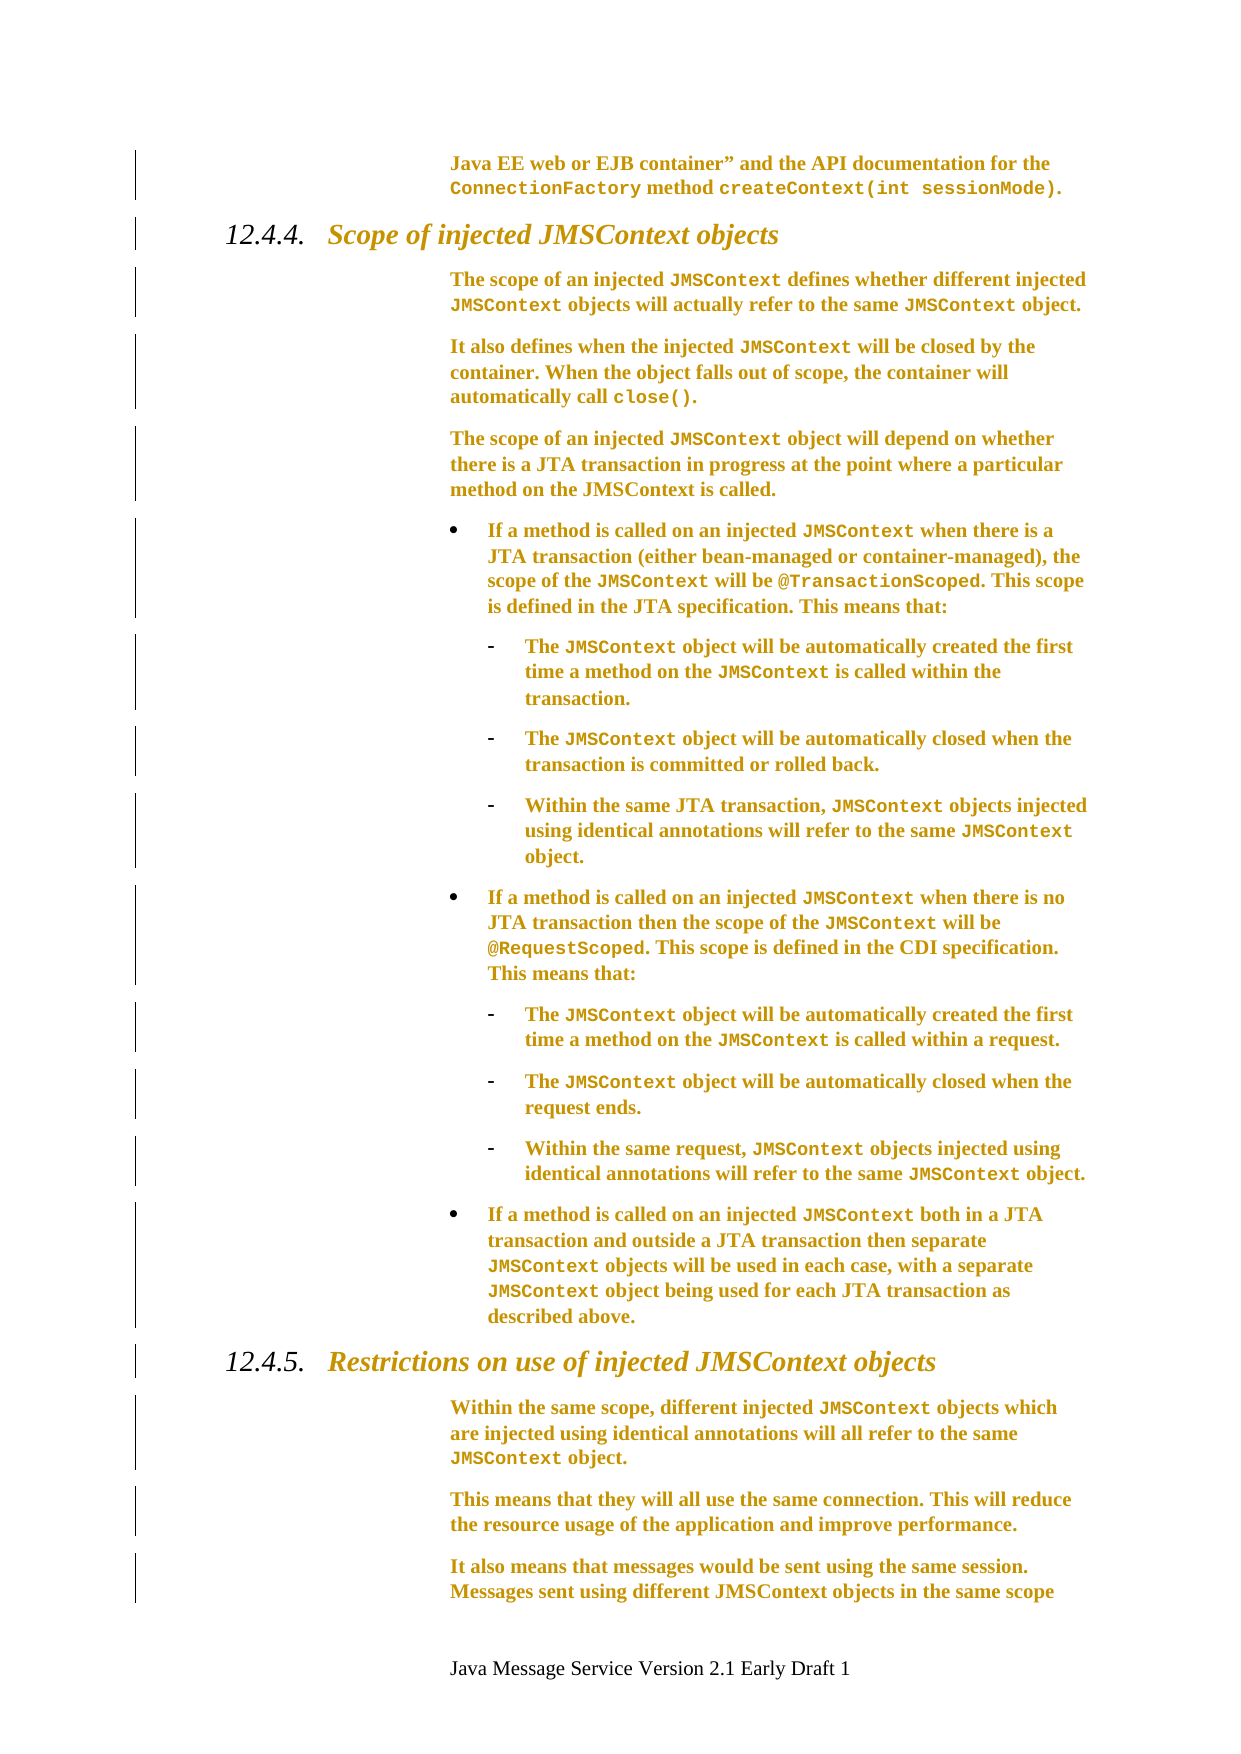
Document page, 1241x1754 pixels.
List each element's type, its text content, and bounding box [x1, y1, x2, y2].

list If a method is called on an injected JMSContext both in a JTA transaction and outside a JTA transaction then separate JMSContext objects will be used in each case, with a separate JMSContext object being used for each JTA transaction as described above. [450, 1202, 1090, 1328]
list The JMSContext object will be automatically closed when the request ends. [487, 1069, 1090, 1119]
list If a method is called on an injected JMSContext when there is no JTA transaction then the scope of the JMSContext will be @RequestScoped. This scope is defined in the CDI specification. This means that: [450, 885, 1090, 985]
text This means that they will all use the same connection. This will reduce the resource usage of the application and improve performance. [450, 1486, 1090, 1536]
list The JMSContext object will be automatically created the first time a method on the JMSContext is called within a request. [487, 1002, 1090, 1052]
text Within the same scope, different injected JMSContext objects which are injected using identical annotations will all refer to the same JMSContext object. [450, 1394, 1090, 1470]
list Within the same JTA transaction, JMSContext objects injected using identical annotations will refer to the same JMSContext object. [487, 793, 1090, 868]
list The JMSContext object will be automatically closed when the transaction is committed or rolled back. [487, 726, 1090, 776]
list The JMSContext object will be automatically created the first time a method on the JMSContext is called within the transaction. [487, 634, 1090, 709]
list Within the same request, JMSContext objects injected using identical annotations will refer to the same JMSContext object. [487, 1136, 1090, 1186]
subtitle Restrictions on use of injected JMSContext objects [225, 1344, 1090, 1378]
text The scope of an injected JMSContext defines whether different injected JMSContext objects will actually refer to the same JMSContext object. [450, 267, 1090, 317]
subtitle Scope of injected JMSContext objects [225, 217, 1090, 250]
